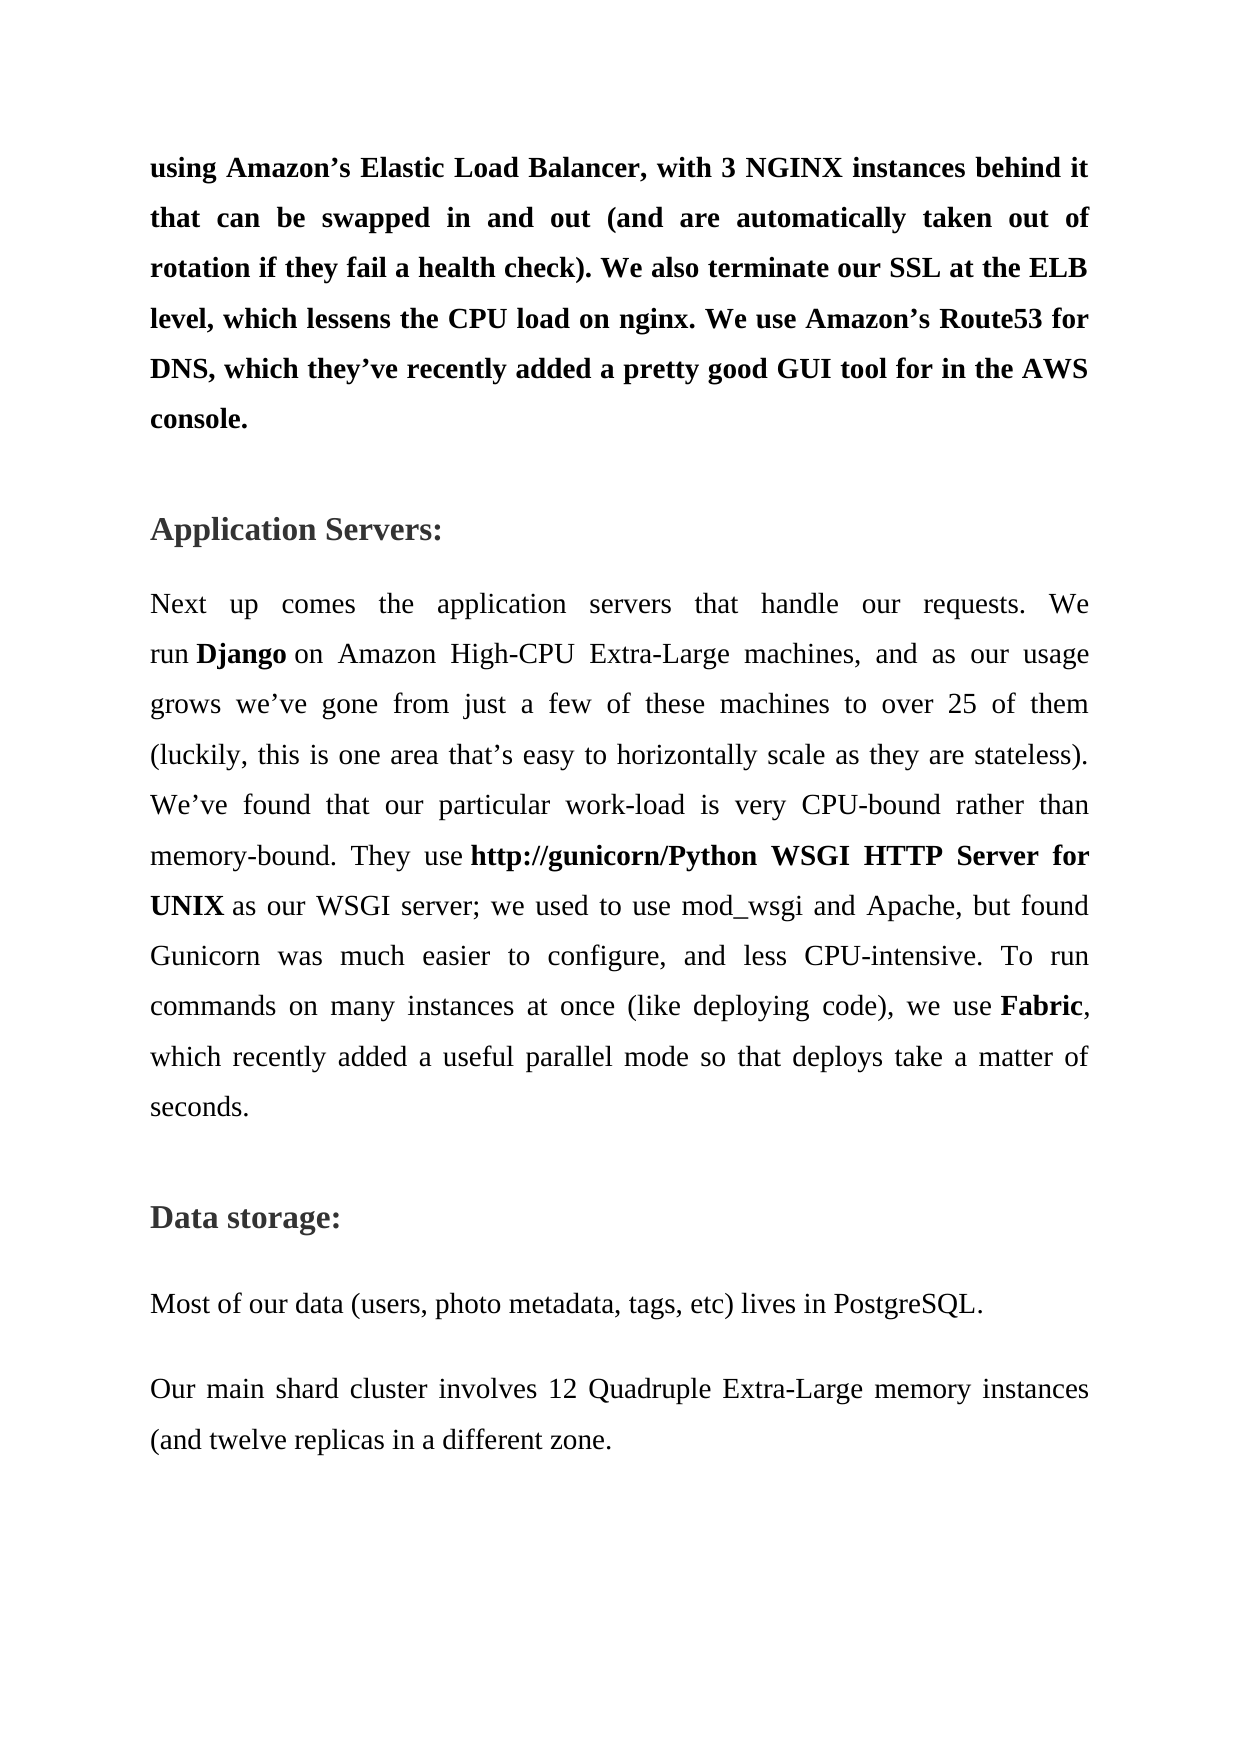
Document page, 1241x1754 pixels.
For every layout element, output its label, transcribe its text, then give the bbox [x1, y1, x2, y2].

text Our main shard cluster involves 12 Quadruple Extra-Large memory instances (and twelve replicas in a different zone. [150, 1372, 1090, 1455]
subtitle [150, 150, 1090, 435]
text Application Servers: [150, 509, 1090, 548]
text Next up comes the application servers that handle our requests. We run Django on Amazon High-CPU Extra-Large machines, and as our usage grows we’ve gone from just a few of these machines to over 25 of them (luckily, this is one area that’s easy to horizontally scale as they are stateless). We’ve found that our particular work-load is very CPU-bound rather than memory-bound. They use http://gunicorn/Python WSGI HTTP Server for UNIX as our WSGI server; we used to use mod_wsgi and Apache, but found Gunicorn was much easier to configure, and less CPU-intensive. To run commands on many instances at once (like deploying code), we use Fabric, which recently added a useful parallel mode so that deploys take a matter of seconds. [150, 586, 1090, 1123]
text Data storage: [150, 1197, 1090, 1235]
text Most of our data (users, photo metadata, tags, etc) lives in PostgreSQL. [150, 1286, 1090, 1320]
